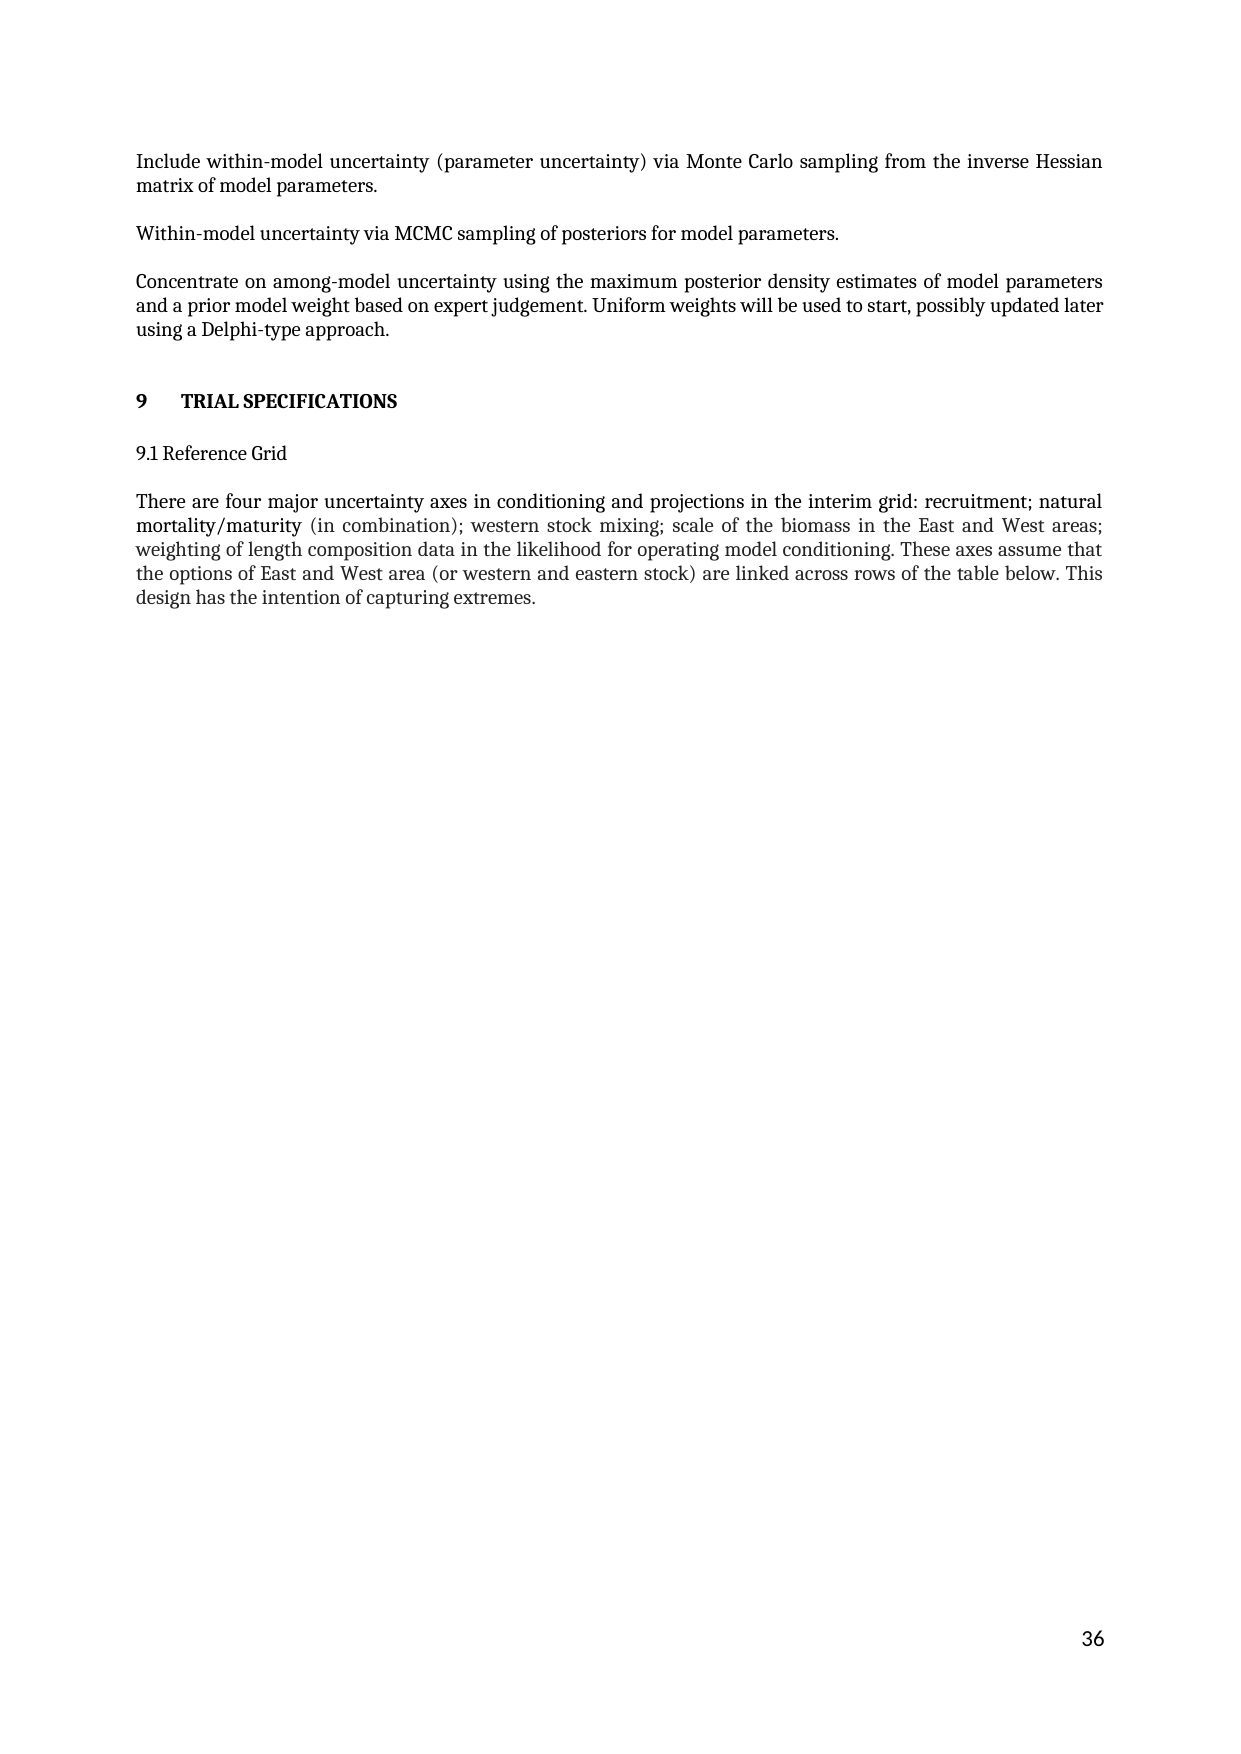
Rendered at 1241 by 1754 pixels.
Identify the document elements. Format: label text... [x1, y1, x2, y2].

subtitle TRIAL SPECIFICATIONS [136, 389, 1104, 413]
text Within-model uncertainty via MCMC sampling of posteriors for model parameters. [136, 222, 1104, 246]
text Include within-model uncertainty (parameter uncertainty) via Monte Carlo sampling from the inverse Hessian matrix of model parameters. [136, 150, 1104, 198]
text Concentrate on among-model uncertainty using the maximum posterior density estimates of model parameters and a prior model weight based on expert judgement. Uniform weights will be used to start, possibly updated later using a Delphi-type approach. [136, 270, 1104, 342]
list 9.1 Reference Grid [136, 442, 1104, 466]
text There are four major uncertainty axes in conditioning and projections in the interim grid: recruitment; natural mortality/maturity (in combination); western stock mixing; scale of the biomass in the East and West areas; weighting of length composition data in the likelihood for operating model conditioning. These axes assume that the options of East and West area (or western and eastern stock) are linked across rows of the table below. This design has the intention of capturing extremes. [136, 489, 1104, 609]
